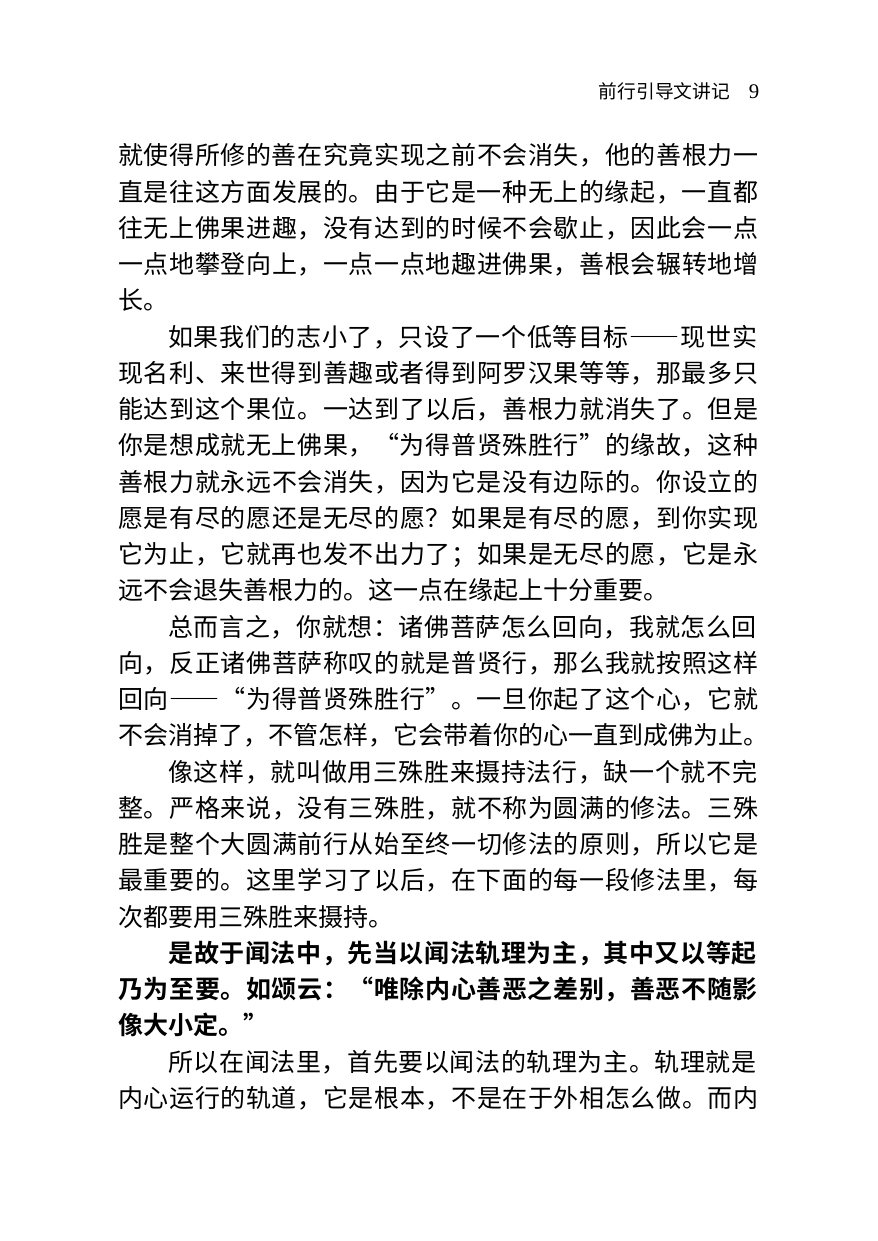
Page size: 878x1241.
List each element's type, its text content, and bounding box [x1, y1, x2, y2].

text 是故于闻法中，先当以闻法轨理为主，其中又以等起乃为至要。如颂云：“唯除内心善恶之差别，善恶不随影像大小定。” [118, 933, 759, 1042]
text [118, 1042, 759, 1114]
text 像这样，就叫做用三殊胜来摄持法行，缺一个就不完整。严格来说，没有三殊胜，就不称为圆满的修法。三殊胜是整个大圆满前行从始至终一切修法的原则，所以它是最重要的。这里学习了以后，在下面的每一段修法里，每次都要用三殊胜来摄持。 [118, 752, 759, 933]
text 总而言之，你就想：诸佛菩萨怎么回向，我就怎么回向，反正诸佛菩萨称叹的就是普贤行，那么我就按照这样回向——“为得普贤殊胜行”。一旦你起了这个心，它就不会消掉了，不管怎样，它会带着你的心一直到成佛为止。 [118, 607, 759, 752]
text 如果我们的志小了，只设了一个低等目标——现世实现名利、来世得到善趣或者得到阿罗汉果等等，那最多只能达到这个果位。一达到了以后，善根力就消失了。但是，你是想成就无上佛果，“为得普贤殊胜行”的缘故，这种善根力就永远不会消失，因为它是没有边际的。你设立的愿是有尽的愿还是无尽的愿？如果是有尽的愿，到你实现它为止，它就再也发不出力了；如果是无尽的愿，它是永远不会退失善根力的。这一点在缘起上十分重要。 [118, 317, 759, 607]
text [118, 136, 759, 317]
